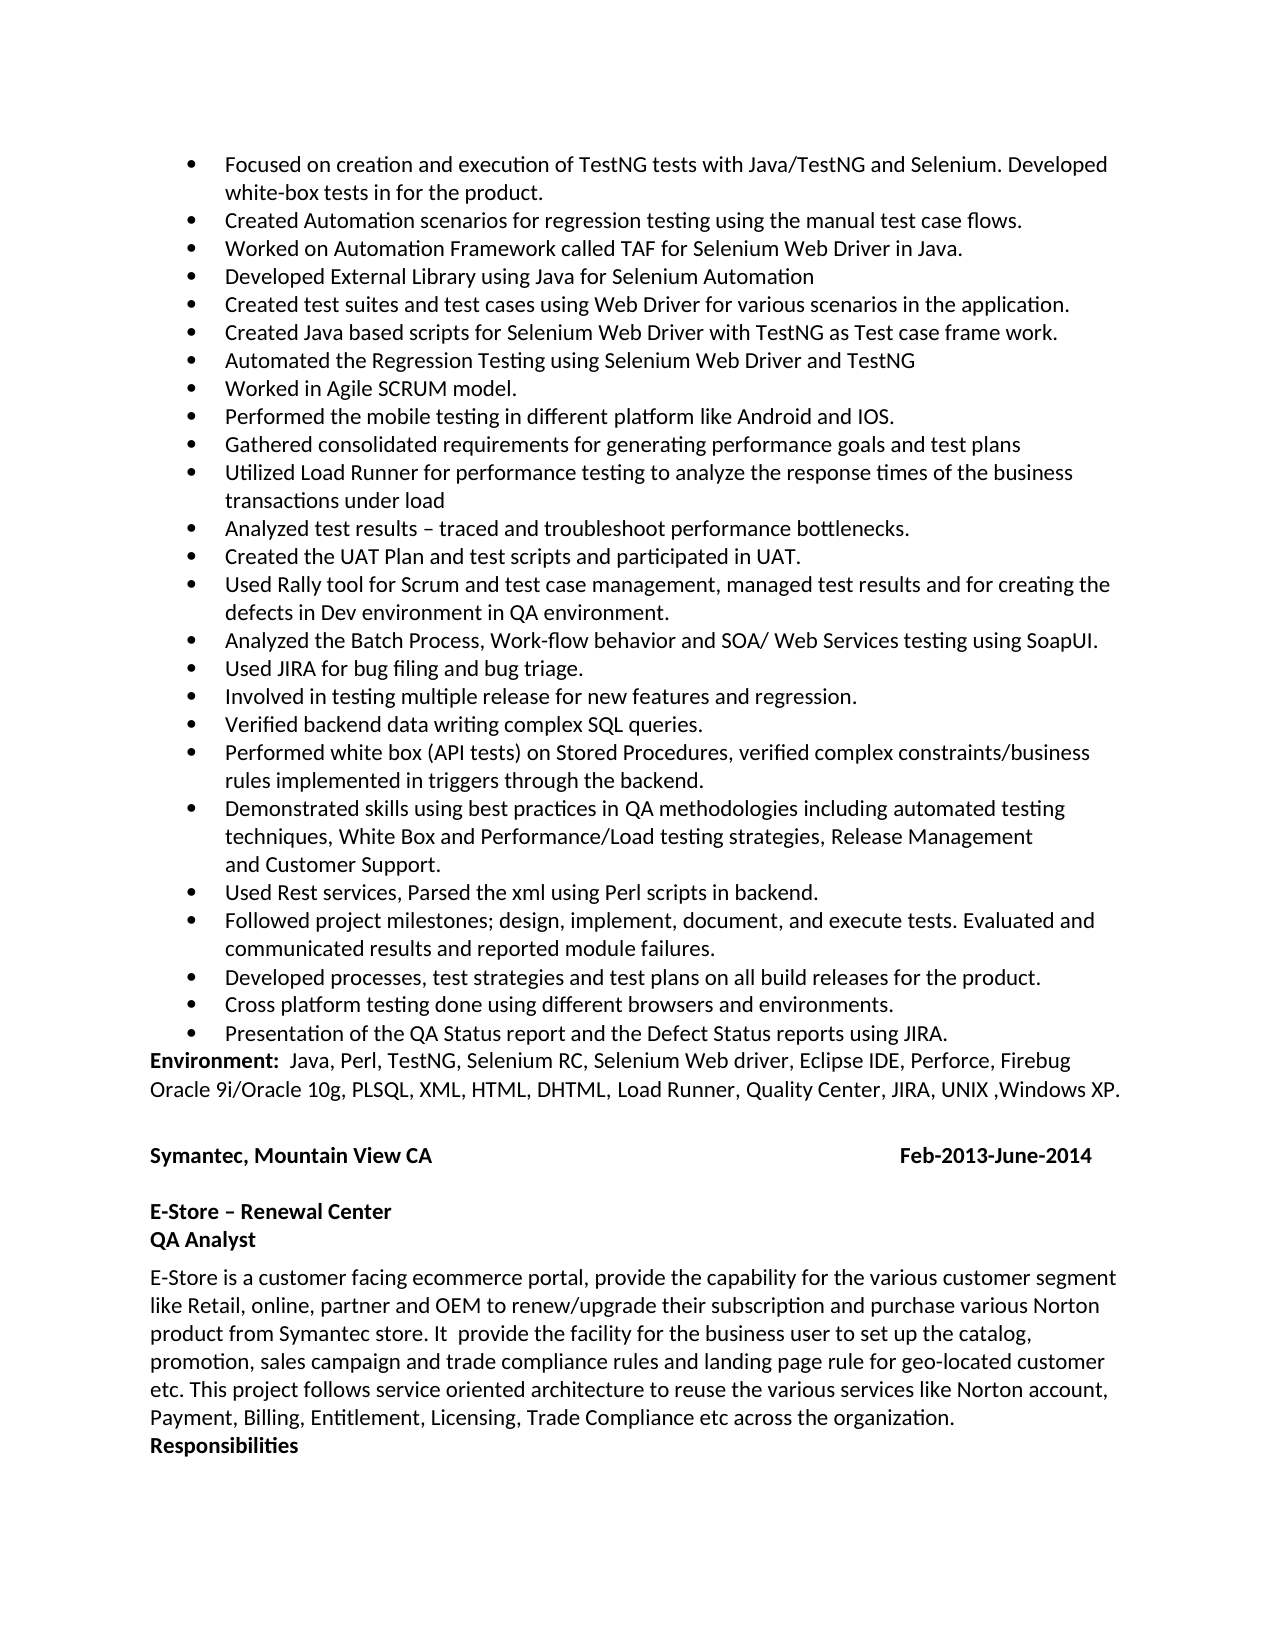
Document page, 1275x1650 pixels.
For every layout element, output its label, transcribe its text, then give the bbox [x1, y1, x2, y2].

text Environment: Java, Perl, TestNG, Selenium RC, Selenium Web driver, Eclipse IDE, Perforce, Firebug Oracle 9i/Oracle 10g, PLSQL, XML, HTML, DHTML, Load Runner, Quality Center, JIRA, UNIX ,Windows XP. [150, 1047, 1125, 1103]
list Involved in testing multiple release for new features and regression. [187, 682, 1125, 710]
list Worked on Automation Framework called TAF for Selenium Web Driver in Java. [187, 234, 1125, 262]
list Developed External Library using Java for Selenium Automation [187, 262, 1125, 290]
list Utilized Load Runner for performance testing to analyze the response times of the business transactions under load [187, 458, 1125, 514]
list Worked in Agile SCRUM model. [187, 374, 1125, 402]
list Used JIRA for bug filing and bug triage. [187, 654, 1125, 682]
list Gathered consolidated requirements for generating performance goals and test plans [187, 430, 1125, 458]
list Performed the mobile testing in different platform like Android and IOS. [187, 402, 1125, 430]
list Used Rally tool for Scrum and test case management, managed test results and for creating the defects in Dev environment in QA environment. [187, 570, 1125, 626]
list Presentation of the QA Status report and the Defect Status reports using JIRA. [187, 1019, 1125, 1047]
list Demonstrated skills using best practices in QA methodologies including automated testing techniques, White Box and Performance/Load testing strategies, Release Management and Customer Support. [187, 794, 1125, 878]
list Verified backend data writing complex SQL queries. [187, 710, 1125, 738]
list Created Java based scripts for Selenium Web Driver with TestNG as Test case frame work. [187, 318, 1125, 346]
list Analyzed test results – traced and troubleshoot performance bottlenecks. [187, 514, 1125, 542]
text Responsibilities [150, 1431, 1125, 1459]
list Cross platform testing done using different browsers and environments. [187, 991, 1125, 1019]
list Created test suites and test cases using Web Driver for various scenarios in the application. [187, 290, 1125, 318]
list Automated the Regression Testing using Selenium Web Driver and TestNG [187, 346, 1125, 374]
text Symantec, Mountain View CA Feb-2013-June-2014 E-Store – Renewal Center QA Analyst [150, 1141, 1125, 1253]
list Analyzed the Batch Process, Work-flow behavior and SOA/ Web Services testing using SoapUI. [187, 626, 1125, 654]
list Created Automation scenarios for regression testing using the manual test case flows. [187, 206, 1125, 234]
text E-Store is a customer facing ecommerce portal, provide the capability for the various customer segment like Retail, online, partner and OEM to renew/upgrade their subscription and purchase various Norton product from Symantec store. It provide the facility for the business user to set up the catalog, promotion, sales campaign and trade compliance rules and landing page rule for geo-located customer etc. This project follows service oriented architecture to reuse the various services like Norton account, Payment, Billing, Entitlement, Licensing, Trade Compliance etc across the organization. [150, 1263, 1125, 1431]
list Followed project milestones; design, implement, document, and execute tests. Evaluated and communicated results and reported module failures. [187, 907, 1125, 963]
list Performed white box (API tests) on Stored Procedures, verified complex constraints/business rules implemented in triggers through the backend. [187, 738, 1125, 794]
list Developed processes, test strategies and test plans on all build releases for the product. [187, 963, 1125, 991]
list Created the UAT Plan and test scripts and participated in UAT. [187, 542, 1125, 570]
list Focused on creation and execution of TestNG tests with Java/TestNG and Selenium. Developed white-box tests in for the product. [187, 150, 1125, 206]
list Used Rest services, Parsed the xml using Perl scripts in backend. [187, 878, 1125, 907]
